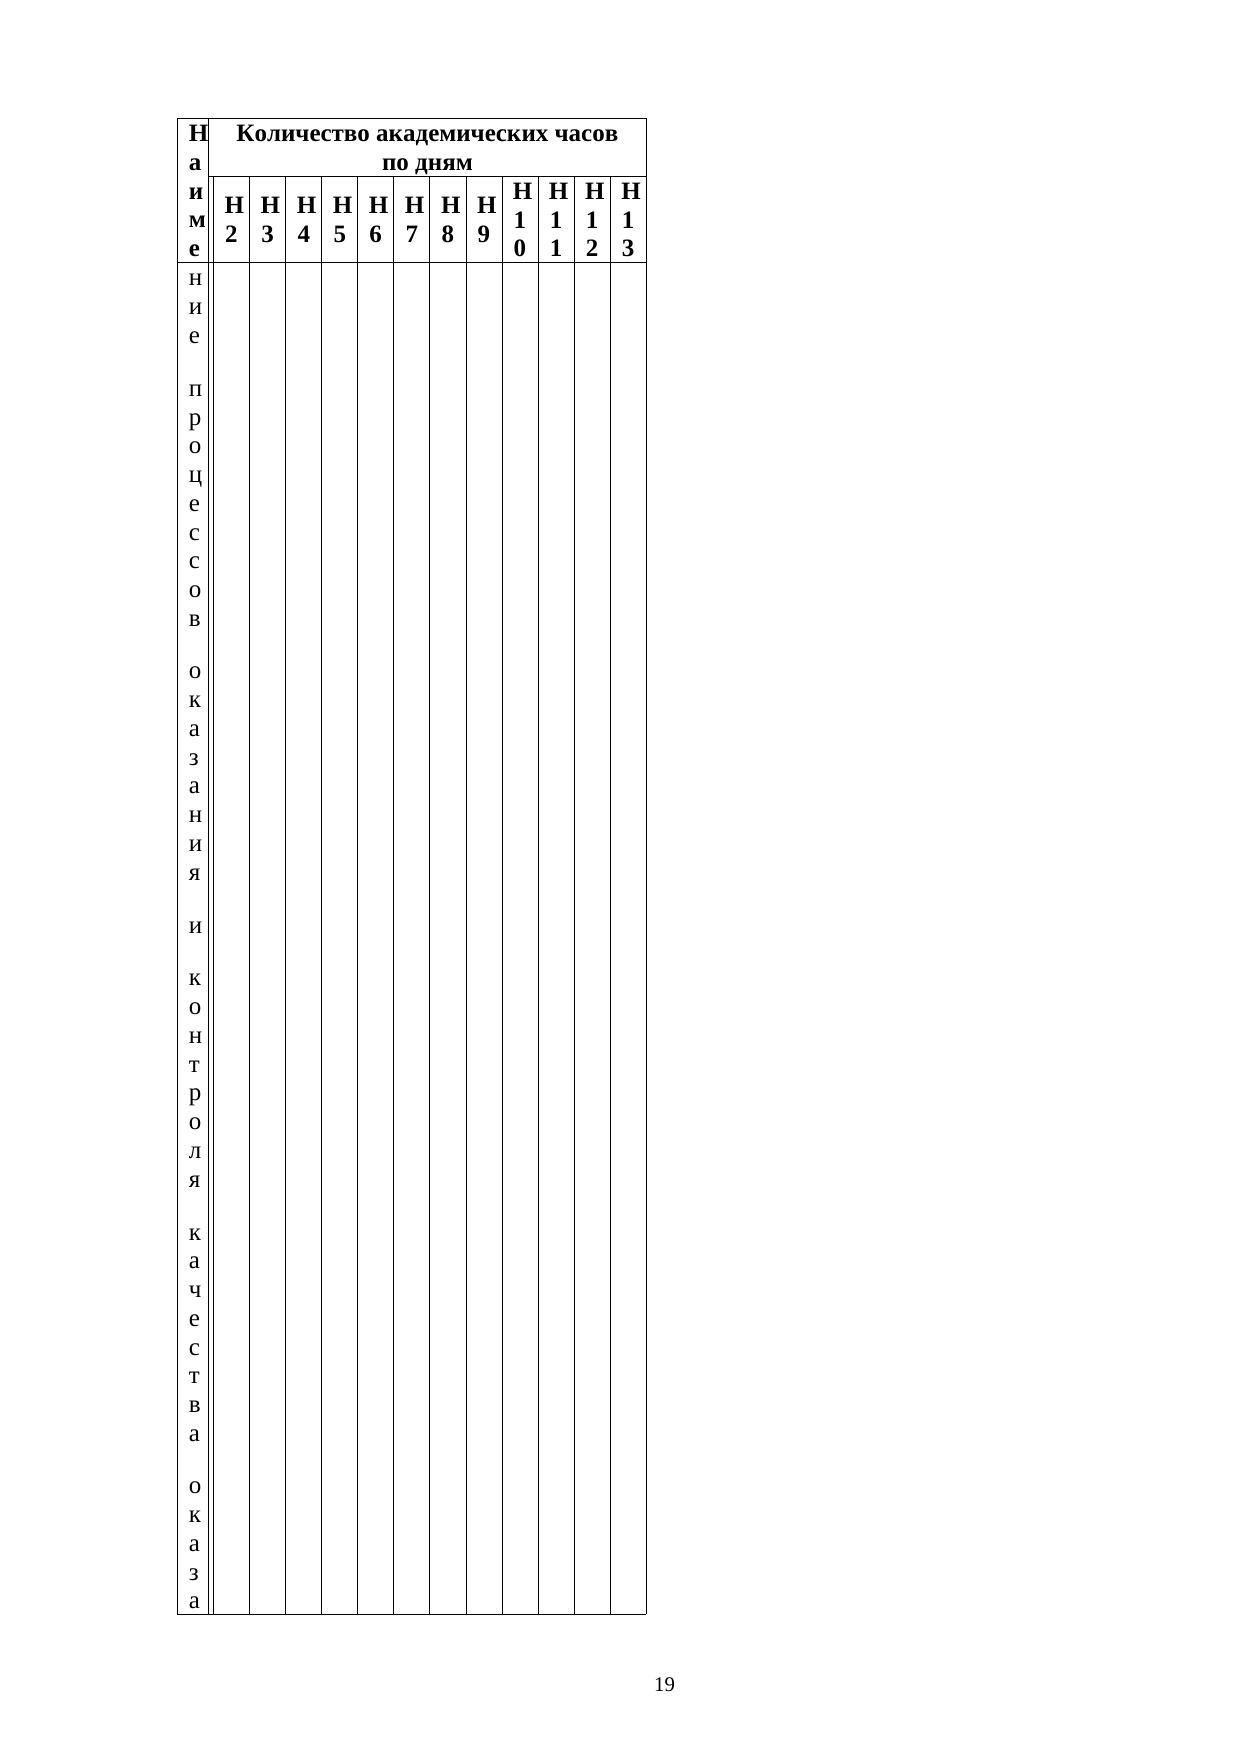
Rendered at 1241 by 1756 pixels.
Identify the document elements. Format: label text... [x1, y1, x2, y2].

table_cell [503, 263, 538, 1614]
table_cell [286, 263, 321, 1614]
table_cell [178, 263, 208, 1614]
table_cell Н2 [214, 177, 249, 262]
table_cell Н13 [611, 177, 646, 262]
table_cell [394, 263, 429, 1614]
table_cell Н4 [286, 177, 321, 262]
table_header Количество академических часов по дням [209, 119, 646, 176]
table_cell Н3 [250, 177, 285, 262]
table_cell [467, 263, 502, 1614]
table_cell [611, 263, 646, 1614]
table_cell Н9 [467, 177, 502, 262]
table_cell Н10 [503, 177, 538, 262]
table_cell Н6 [358, 177, 393, 262]
table_cell Н8 [430, 177, 466, 262]
table_cell Н11 [539, 177, 574, 262]
table_cell [322, 263, 357, 1614]
table_cell [539, 263, 574, 1614]
table_cell Н7 [394, 177, 429, 262]
table_header Наименование модулей [178, 119, 208, 262]
table_cell [214, 263, 249, 1614]
table_cell [358, 263, 393, 1614]
table_cell [430, 263, 466, 1614]
table_cell [575, 263, 610, 1614]
table_cell Н5 [322, 177, 357, 262]
table_cell [250, 263, 285, 1614]
table_cell Н12 [575, 177, 610, 262]
